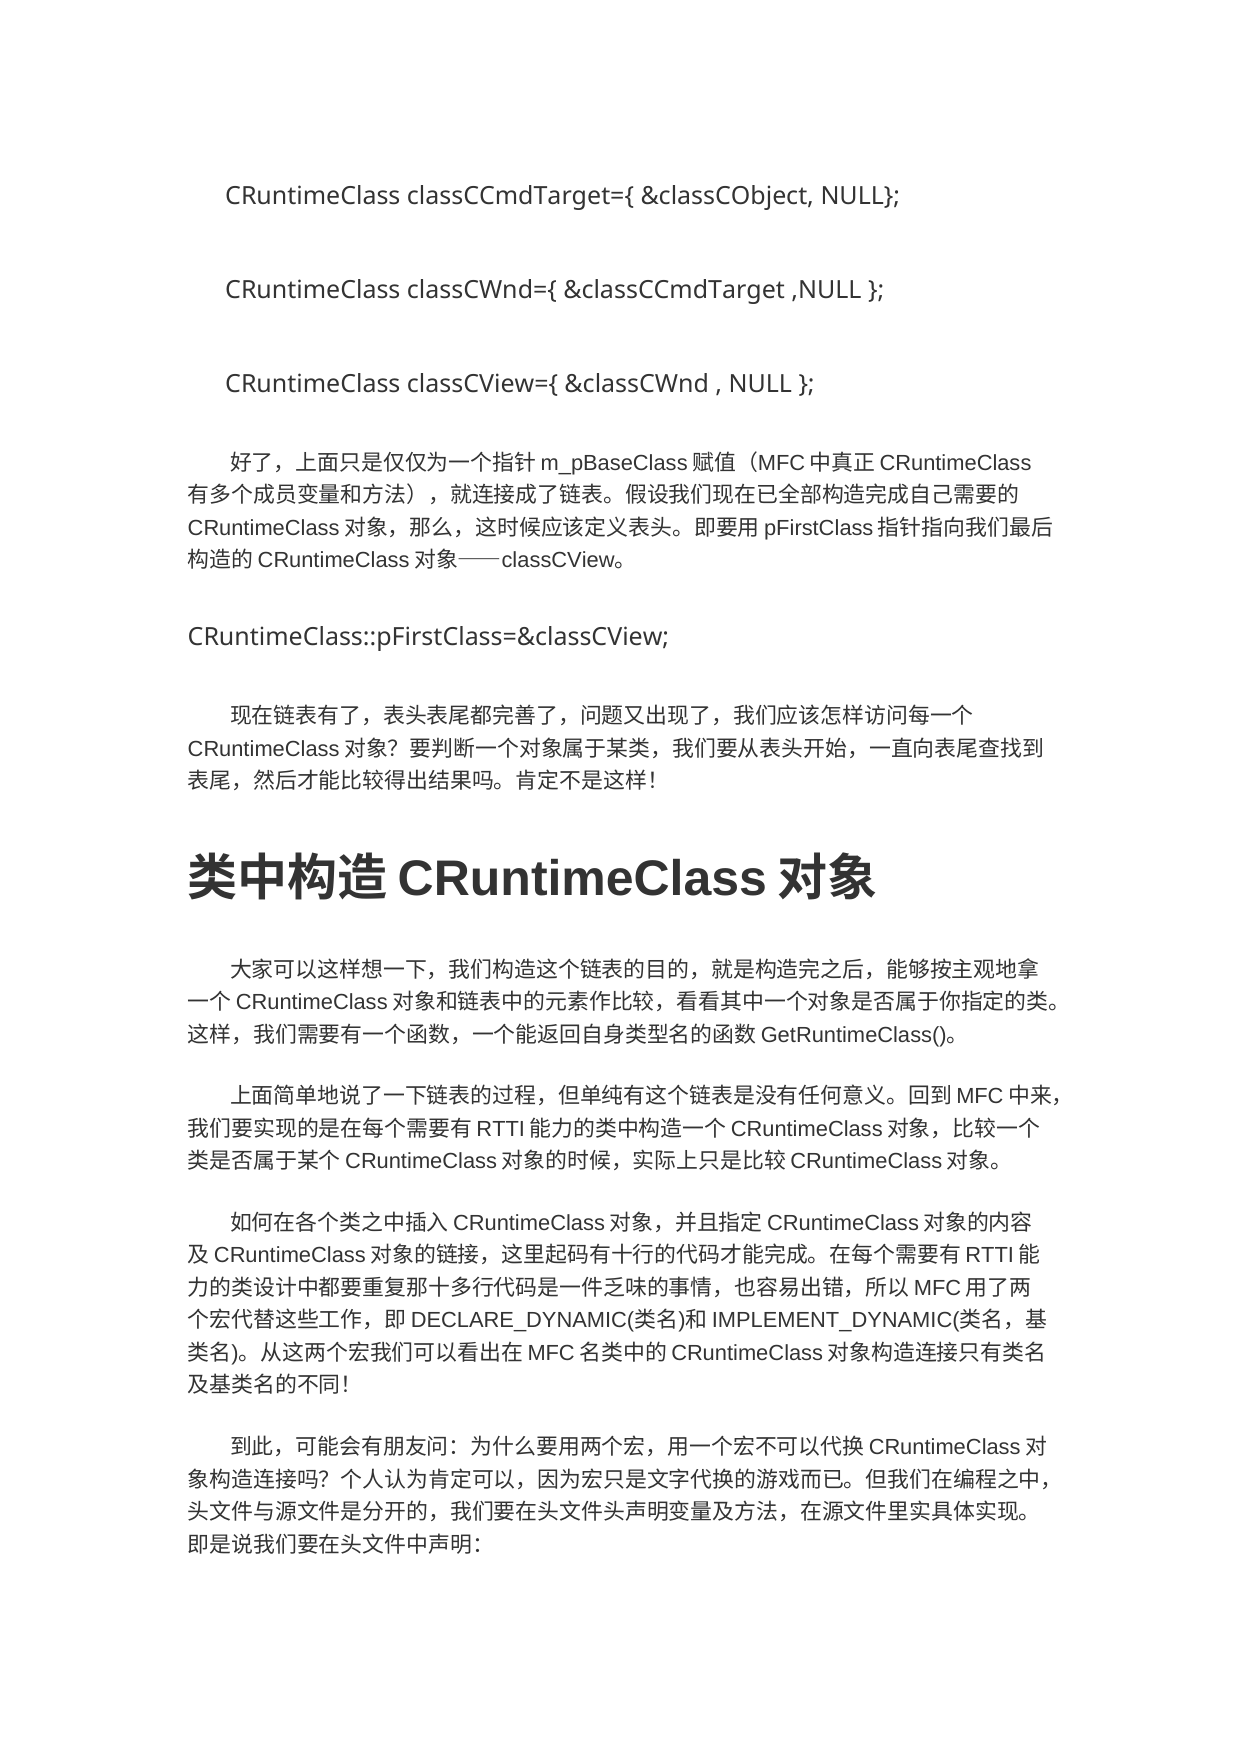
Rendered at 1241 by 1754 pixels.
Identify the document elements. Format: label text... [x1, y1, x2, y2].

text CRuntimeClass classCWnd={ &classCCmdTarget ,NULL }; [225, 256, 1053, 321]
text CRuntimeClass::pFirstClass=&classCView; [187, 604, 1053, 669]
text 类中构造CRuntimeClass对象 [187, 824, 1053, 922]
text 现在链表有了，表头表尾都完善了，问题又出现了，我们应该怎样访问每一个CRuntimeClass对象？要判断一个对象属于某类，我们要从表头开始，一直向表尾查找到表尾，然后才能比较得出结果吗。肯定不是这样！ [187, 698, 1053, 795]
text CRuntimeClass classCView={ &classCWnd , NULL }; [225, 350, 1053, 415]
text 好了，上面只是仅仅为一个指针m_pBaseClass赋值（MFC中真正CRuntimeClass有多个成员变量和方法），就连接成了链表。假设我们现在已全部构造完成自己需要的CRuntimeClass对象，那么，这时候应该定义表头。即要用pFirstClass指针指向我们最后构造的CRuntimeClass对象——classCView。 [187, 444, 1053, 574]
text CRuntimeClass classCCmdTarget={ &classCObject, NULL}; [225, 162, 1053, 227]
text 上面简单地说了一下链表的过程，但单纯有这个链表是没有任何意义。回到MFC中来，我们要实现的是在每个需要有RTTI能力的类中构造一个CRuntimeClass对象，比较一个类是否属于某个CRuntimeClass对象的时候，实际上只是比较CRuntimeClass对象。 [187, 1078, 1053, 1175]
text 大家可以这样想一下，我们构造这个链表的目的，就是构造完之后，能够按主观地拿一个CRuntimeClass对象和链表中的元素作比较，看看其中一个对象是否属于你指定的类。这样，我们需要有一个函数，一个能返回自身类型名的函数GetRuntimeClass()。 [187, 951, 1053, 1049]
text 如何在各个类之中插入CRuntimeClass对象，并且指定CRuntimeClass对象的内容及CRuntimeClass对象的链接，这里起码有十行的代码才能完成。在每个需要有RTTI能力的类设计中都要重复那十多行代码是一件乏味的事情，也容易出错，所以MFC用了两个宏代替这些工作，即DECLARE_DYNAMIC(类名)和IMPLEMENT_DYNAMIC(类名，基类名)。从这两个宏我们可以看出在MFC名类中的CRuntimeClass对象构造连接只有类名及基类名的不同！ [187, 1204, 1053, 1399]
text 到此，可能会有朋友问：为什么要用两个宏，用一个宏不可以代换CRuntimeClass对象构造连接吗？个人认为肯定可以，因为宏只是文字代换的游戏而已。但我们在编程之中，头文件与源文件是分开的，我们要在头文件头声明变量及方法，在源文件里实具体实现。即是说我们要在头文件中声明： [187, 1429, 1053, 1559]
